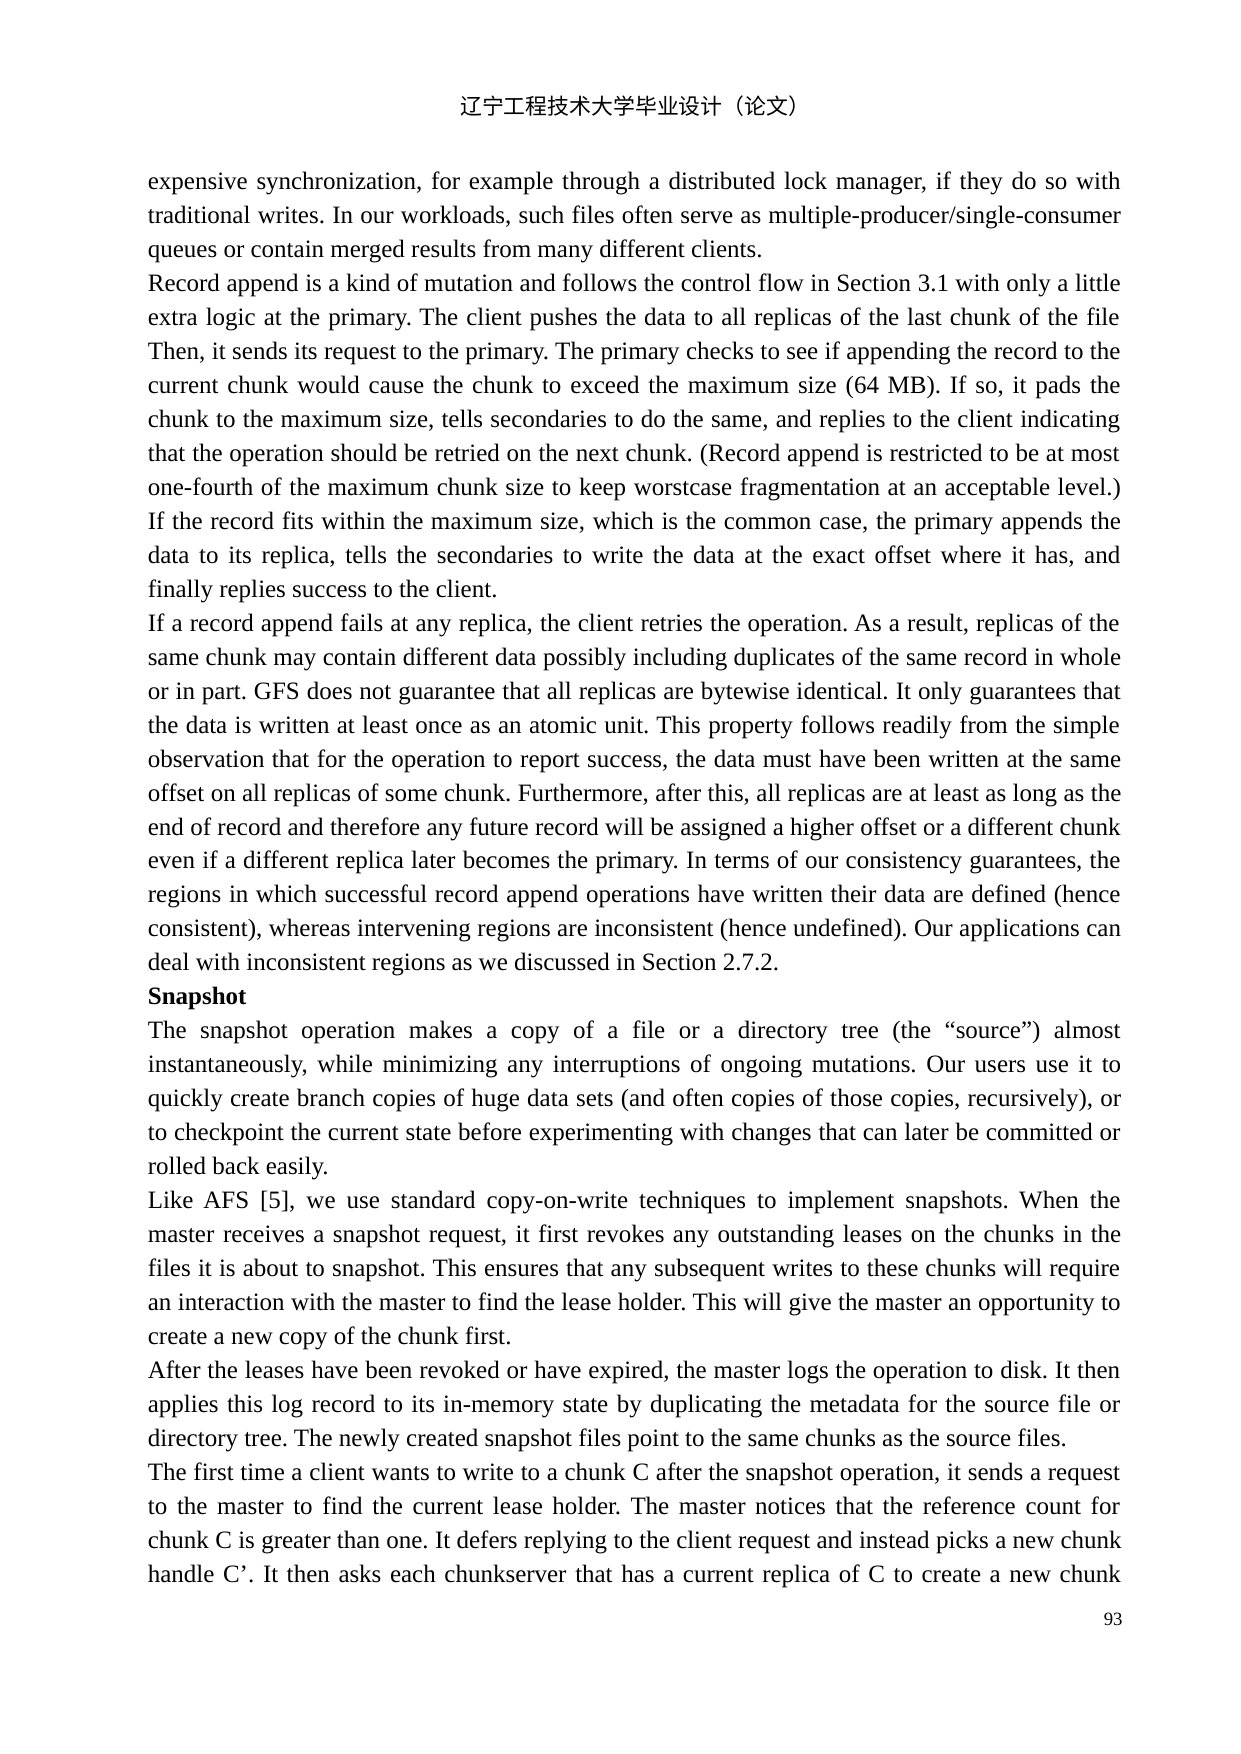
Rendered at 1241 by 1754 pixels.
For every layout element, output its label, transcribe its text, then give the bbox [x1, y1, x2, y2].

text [148, 1454, 1122, 1590]
text The snapshot operation makes a copy of a file or a directory tree (the “source”) almost instantaneously, while minimizing any interruptions of ongoing mutations. Our users use it to quickly create branch copies of huge data sets (and often copies of those copies, recursively), or to checkpoint the current state before experimenting with changes that can later be committed or rolled back easily. [148, 1013, 1122, 1183]
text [148, 164, 1122, 266]
text Snapshot [148, 979, 1122, 1013]
text After the leases have been revoked or have expired, the master logs the operation to disk. It then applies this log record to its in-memory state by duplicating the metadata for the source file or directory tree. The newly created snapshot files point to the same chunks as the source files. [148, 1352, 1122, 1454]
text If a record append fails at any replica, the client retries the operation. As a result, replicas of the same chunk may contain different data possibly including duplicates of the same record in whole or in part. GFS does not guarantee that all replicas are bytewise identical. It only guarantees that the data is written at least once as an atomic unit. This property follows readily from the simple observation that for the operation to report success, the data must have been written at the same offset on all replicas of some chunk. Furthermore, after this, all replicas are at least as long as the end of record and therefore any future record will be assigned a higher offset or a different chunk even if a different replica later becomes the primary. In terms of our consistency guarantees, the regions in which successful record append operations have written their data are defined (hence consistent), whereas intervening regions are inconsistent (hence undefined). Our applications can deal with inconsistent regions as we discussed in Section 2.7.2. [148, 605, 1122, 979]
